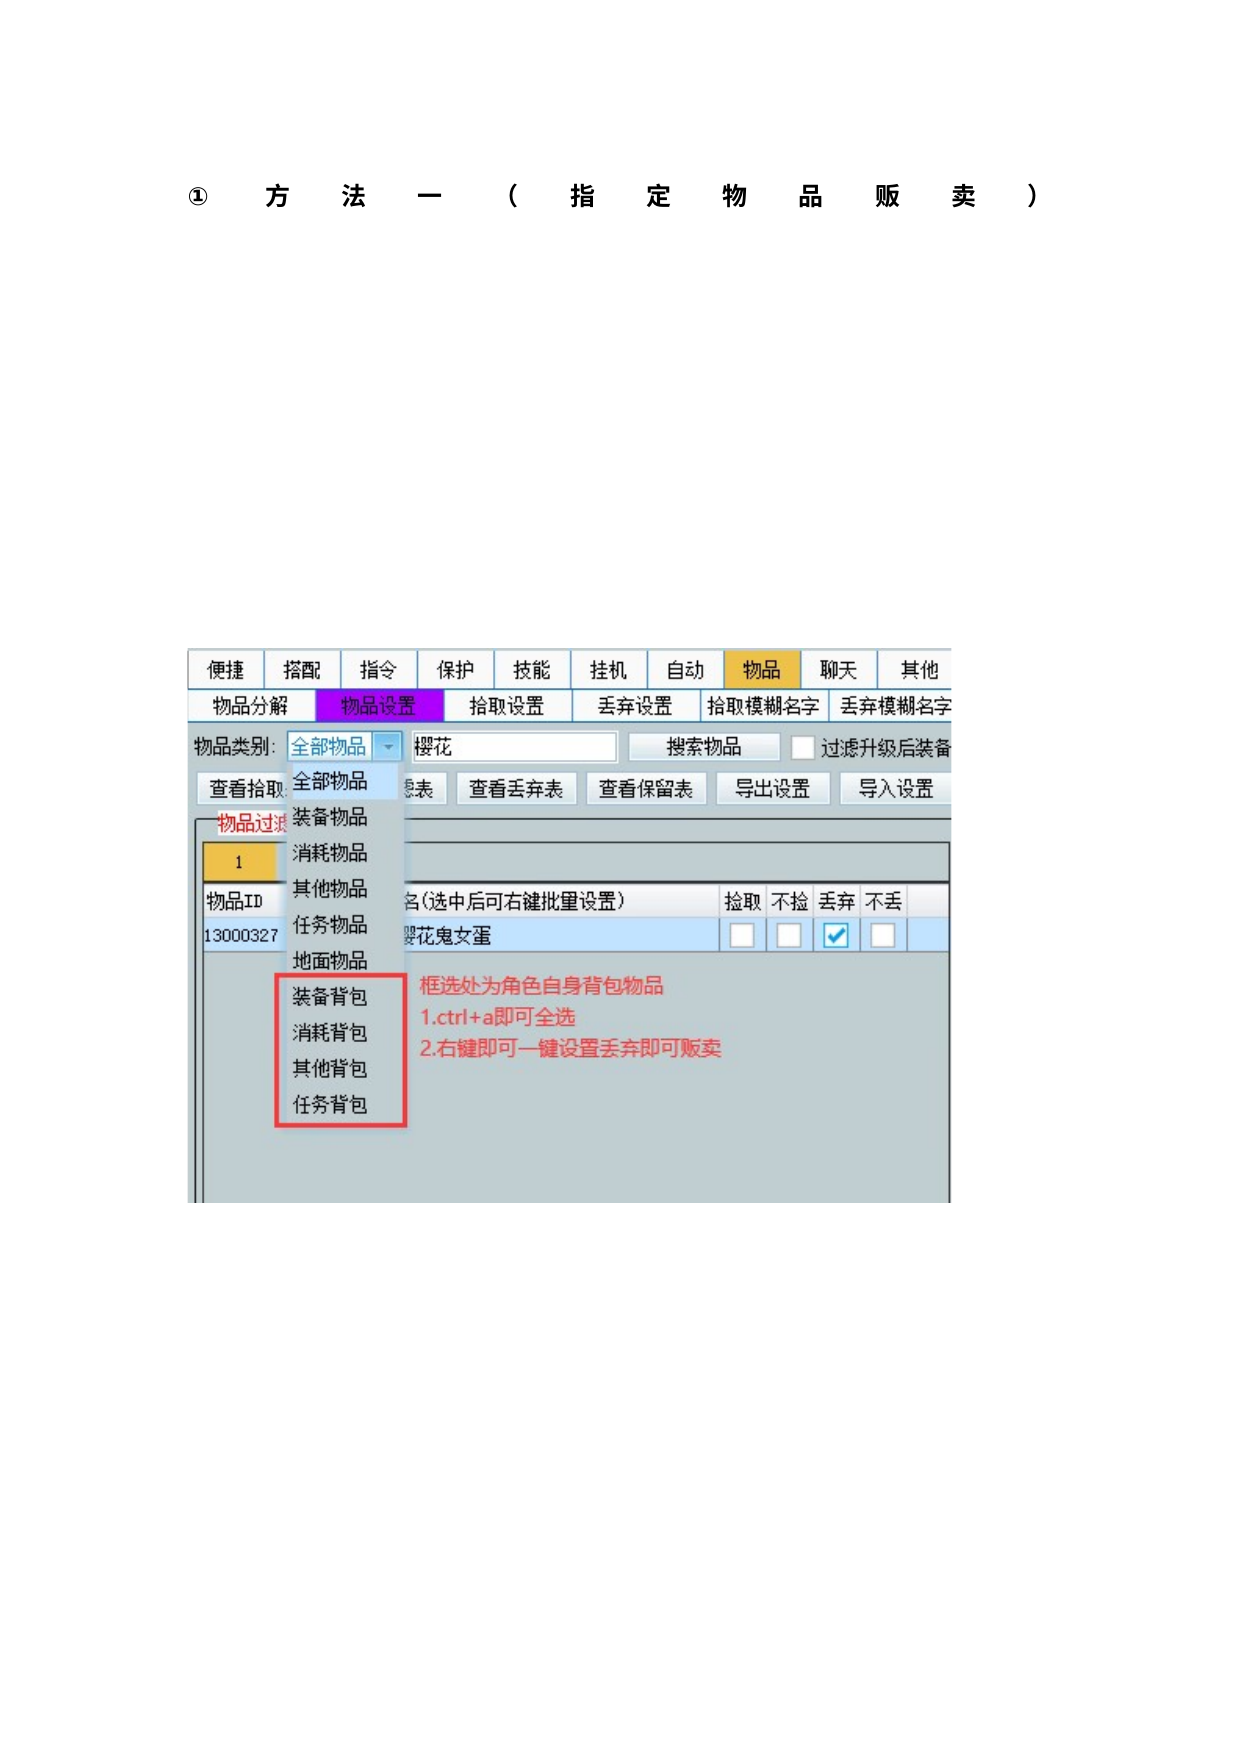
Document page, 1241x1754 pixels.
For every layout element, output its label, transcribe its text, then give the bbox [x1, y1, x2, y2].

picture [187, 648, 952, 1203]
